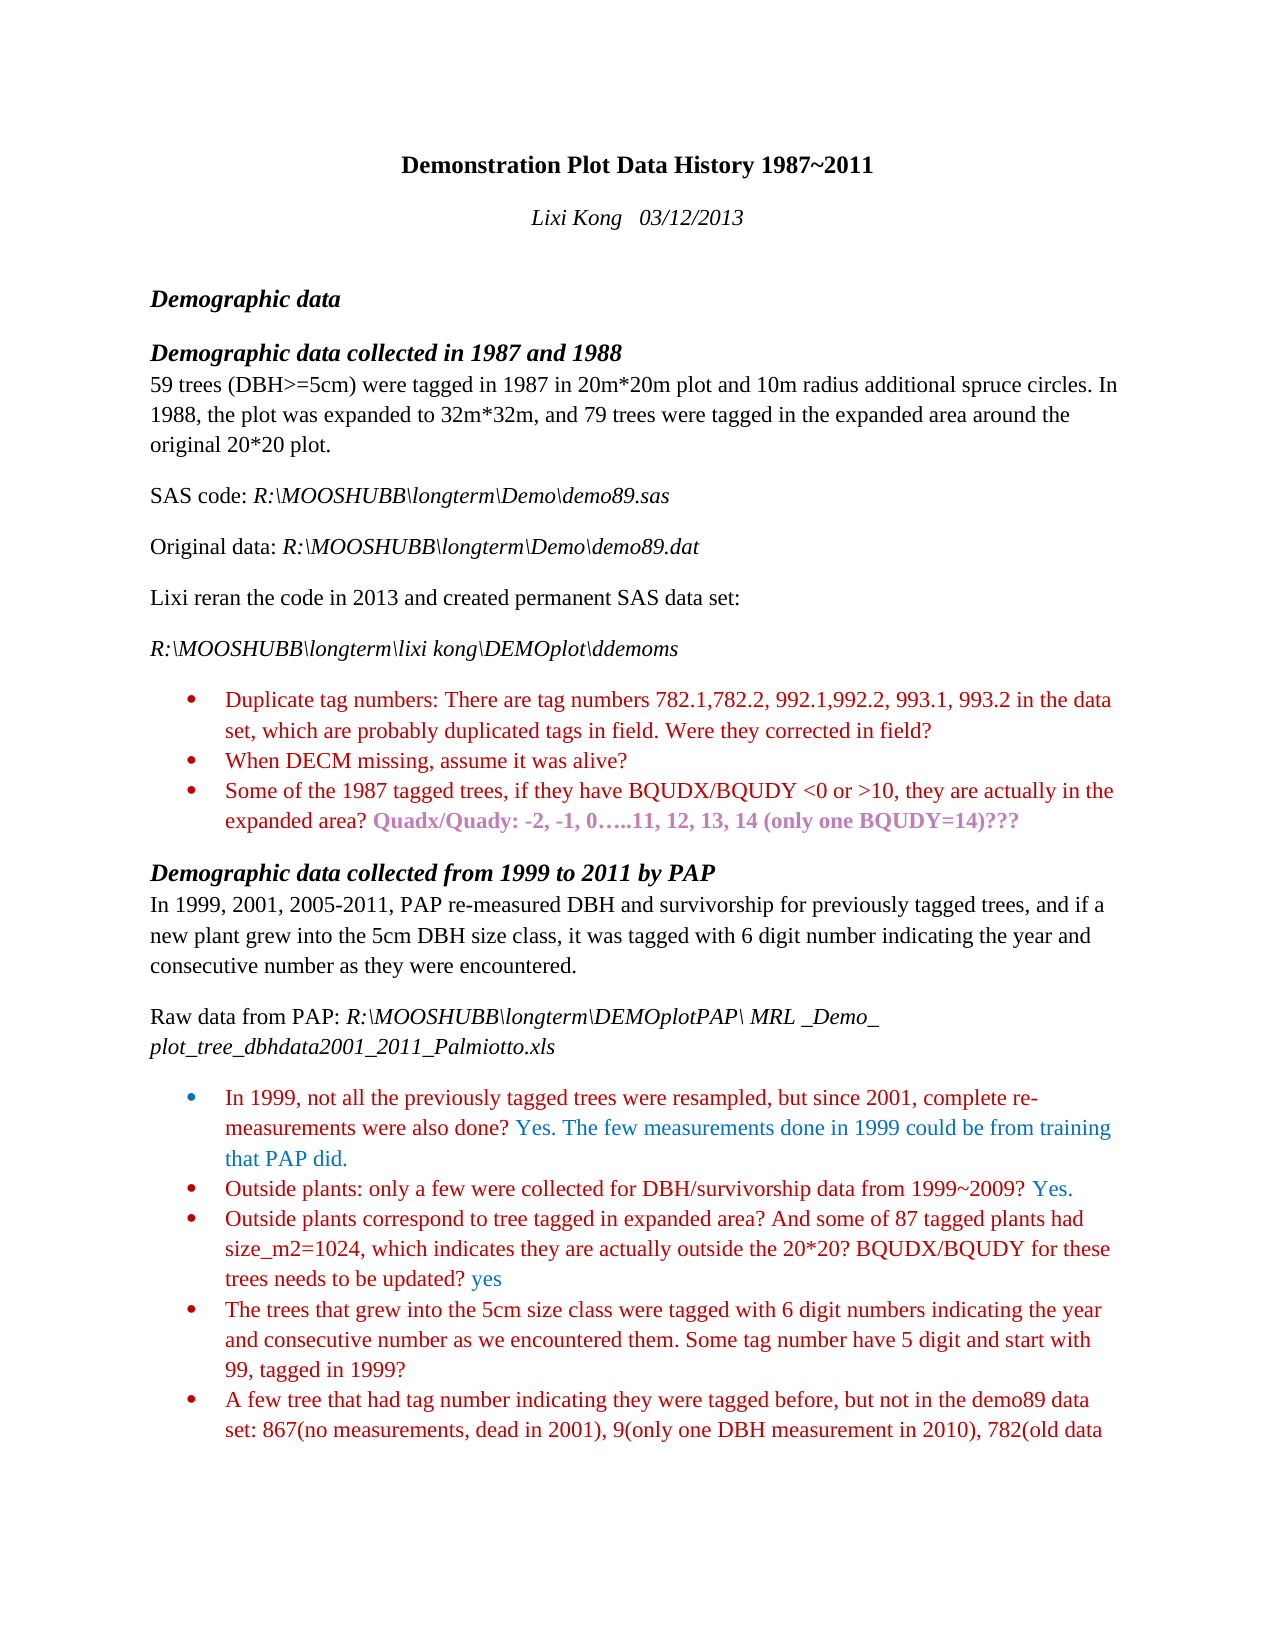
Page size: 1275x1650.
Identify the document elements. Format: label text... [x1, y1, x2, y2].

text R:\MOOSHUBB\longterm\lixi kong\DEMOplot\ddemoms [150, 636, 1125, 662]
list The trees that grew into the 5cm size class were tagged with 6 digit numbers indicating the year and consecutive number as we encountered them. Some tag number have 5 digit and start with 99, tagged in 1999? [187, 1296, 1125, 1382]
text In 1999, 2001, 2005-2011, PAP re-measured DBH and survivorship for previously tagged trees, and if a new plant grew into the 5cm DBH size class, it was tagged with 6 digit number indicating the year and consecutive number as they were encountered. [150, 891, 1125, 978]
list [187, 1386, 1125, 1443]
text Raw data from PAP: R:\MOOSHUBB\longterm\DEMOplotPAP\ MRL _Demo_ plot_tree_dbhdata2001_2011_Palmiotto.xls [150, 1003, 1125, 1059]
text Demonstration Plot Data History 1987~2011 [150, 150, 1125, 179]
list Outside plants: only a few were collected for DBH/survivorship data from 1999~2009? Yes. [187, 1175, 1125, 1201]
text 59 trees (DBH>=5cm) were tagged in 1987 in 20m*20m plot and 10m radius additional spruce circles. In 1988, the plot was expanded to 32m*32m, and 79 trees were tagged in the expanded area around the original 20*20 plot. [150, 371, 1125, 458]
list Duplicate tag numbers: There are tag numbers 782.1,782.2, 992.1,992.2, 993.1, 993.2 in the data set, which are probably duplicated tags in field. Were they corrected in field? [187, 687, 1125, 743]
subtitle Demographic data collected in 1987 and 1988 [150, 338, 1125, 367]
text Lixi Kong 03/12/2013 [150, 204, 1125, 230]
list In 1999, not all the previously tagged trees were resampled, but since 2001, complete re-measurements were also done? Yes. The few measurements done in 1999 could be from training that PAP did. [187, 1084, 1125, 1171]
list Some of the 1987 tagged trees, if they have BQUDX/BQUDY <0 or >10, they are actually in the expanded area? Quadx/Quady: -2, -1, 0…..11, 12, 13, 14 (only one BQUDY=14)??? [187, 777, 1125, 834]
list Outside plants correspond to tree tagged in expanded area? And some of 87 tagged plants had size_m2=1024, which indicates they are actually outside the 20*20? BQUDX/BQUDY for these trees needs to be updated? yes [187, 1205, 1125, 1292]
list When DECM missing, assume it was alive? [187, 747, 1125, 773]
subtitle Demographic data [150, 284, 1125, 313]
text Original data: R:\MOOSHUBB\longterm\Demo\demo89.dat [150, 533, 1125, 560]
text Lixi reran the code in 2013 and created permanent SAS data set: [150, 584, 1125, 611]
subtitle Demographic data collected from 1999 to 2011 by PAP [150, 858, 1125, 887]
text SAS code: R:\MOOSHUBB\longterm\Demo\demo89.sas [150, 482, 1125, 509]
